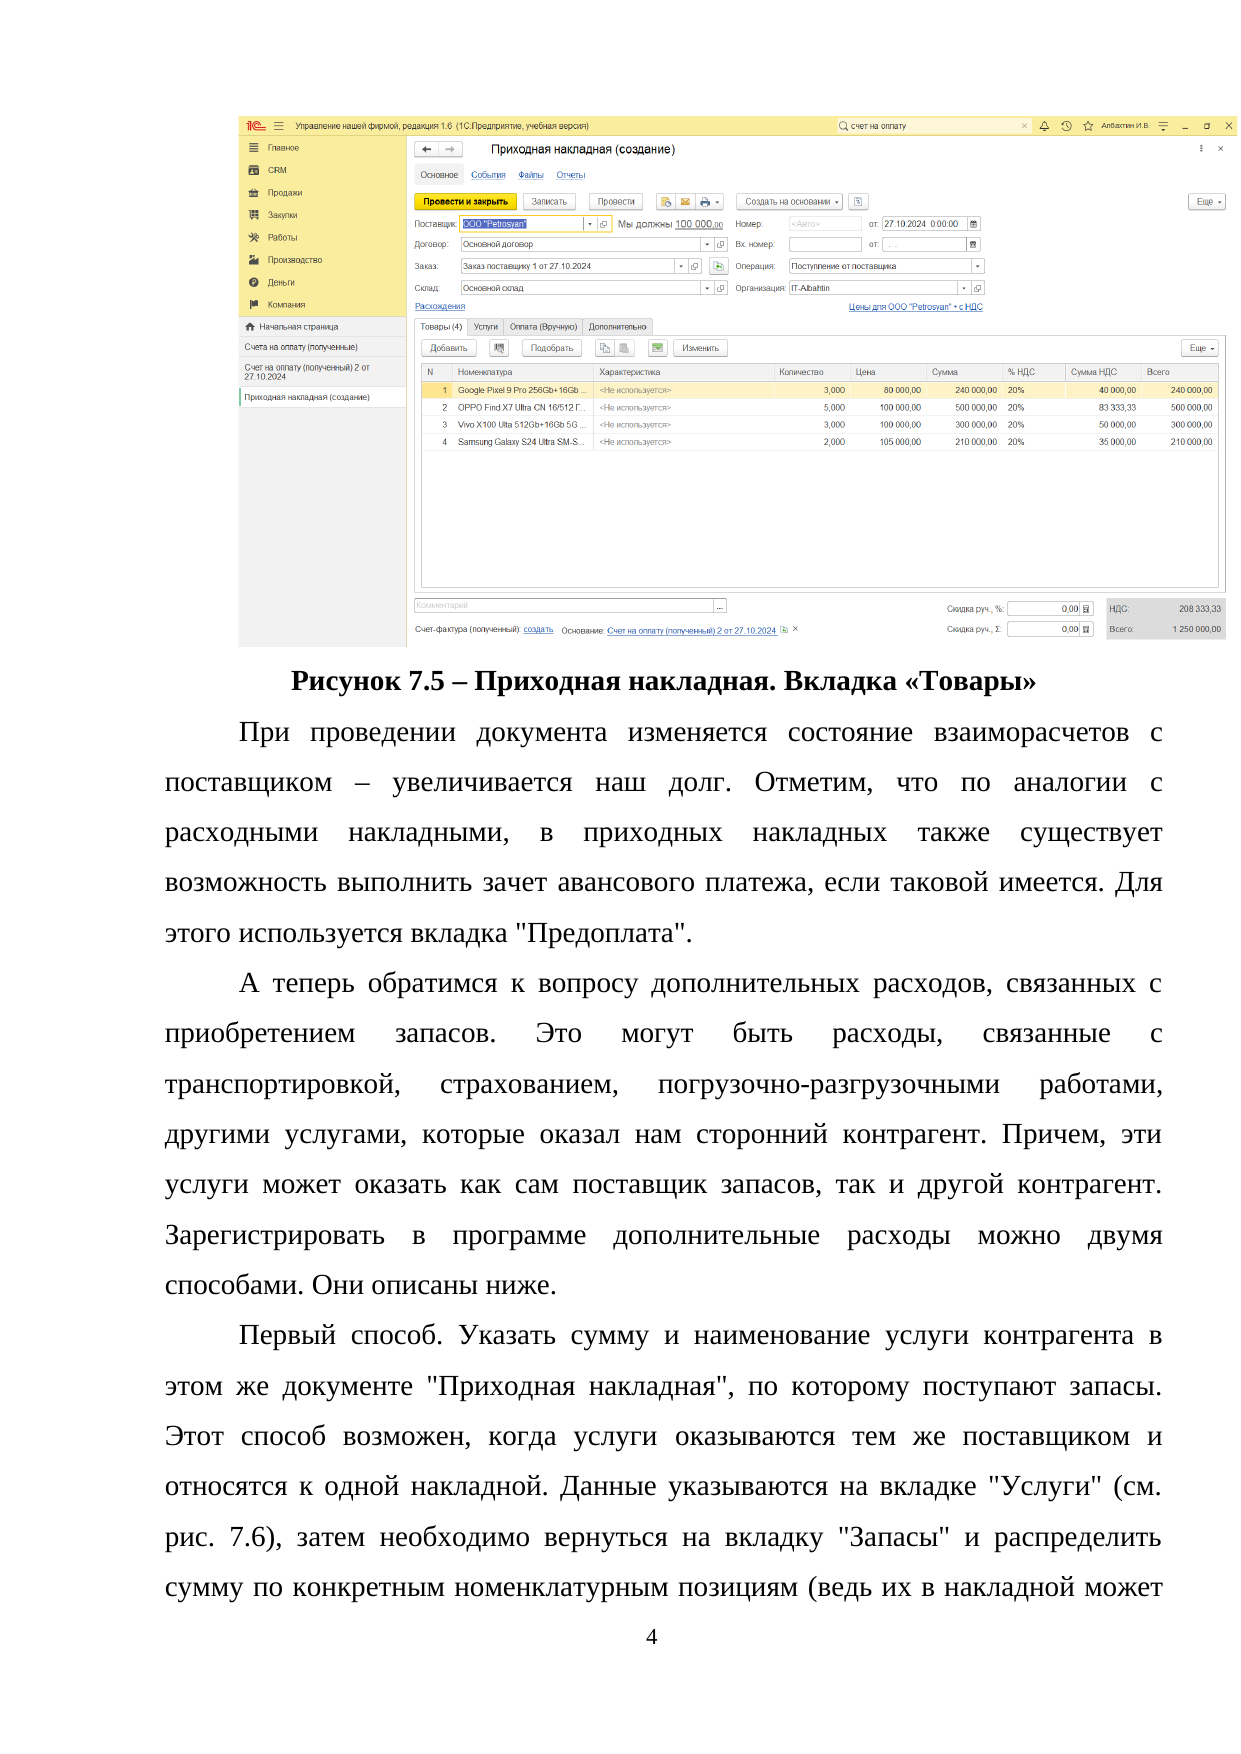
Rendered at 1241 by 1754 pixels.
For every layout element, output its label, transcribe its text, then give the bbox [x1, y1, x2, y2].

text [164, 1317, 1163, 1602]
picture [238, 116, 1238, 647]
text А теперь обратимся к вопросу дополнительных расходов, связанных с приобретением запасов. Это могут быть расходы, связанные с транспортировкой, страхованием, погрузочно-разгрузочными работами, другими услугами, которые оказал нам сторонний контрагент. Причем, эти услуги может оказать как сам поставщик запасов, так и другой контрагент. Зарегистрировать в программе дополнительные расходы можно двумя способами. Они описаны ниже. [164, 965, 1163, 1301]
text При проведении документа изменяется состояние взаиморасчетов с поставщиком – увеличивается наш долг. Отметим, что по аналогии с расходными накладными, в приходных накладных также существует возможность выполнить зачет авансового платежа, если таковой имеется. Для этого используется вкладка "Предоплата". [164, 714, 1163, 948]
text Рисунок 7.5 – Приходная накладная. Вкладка «Товары» [164, 663, 1163, 697]
